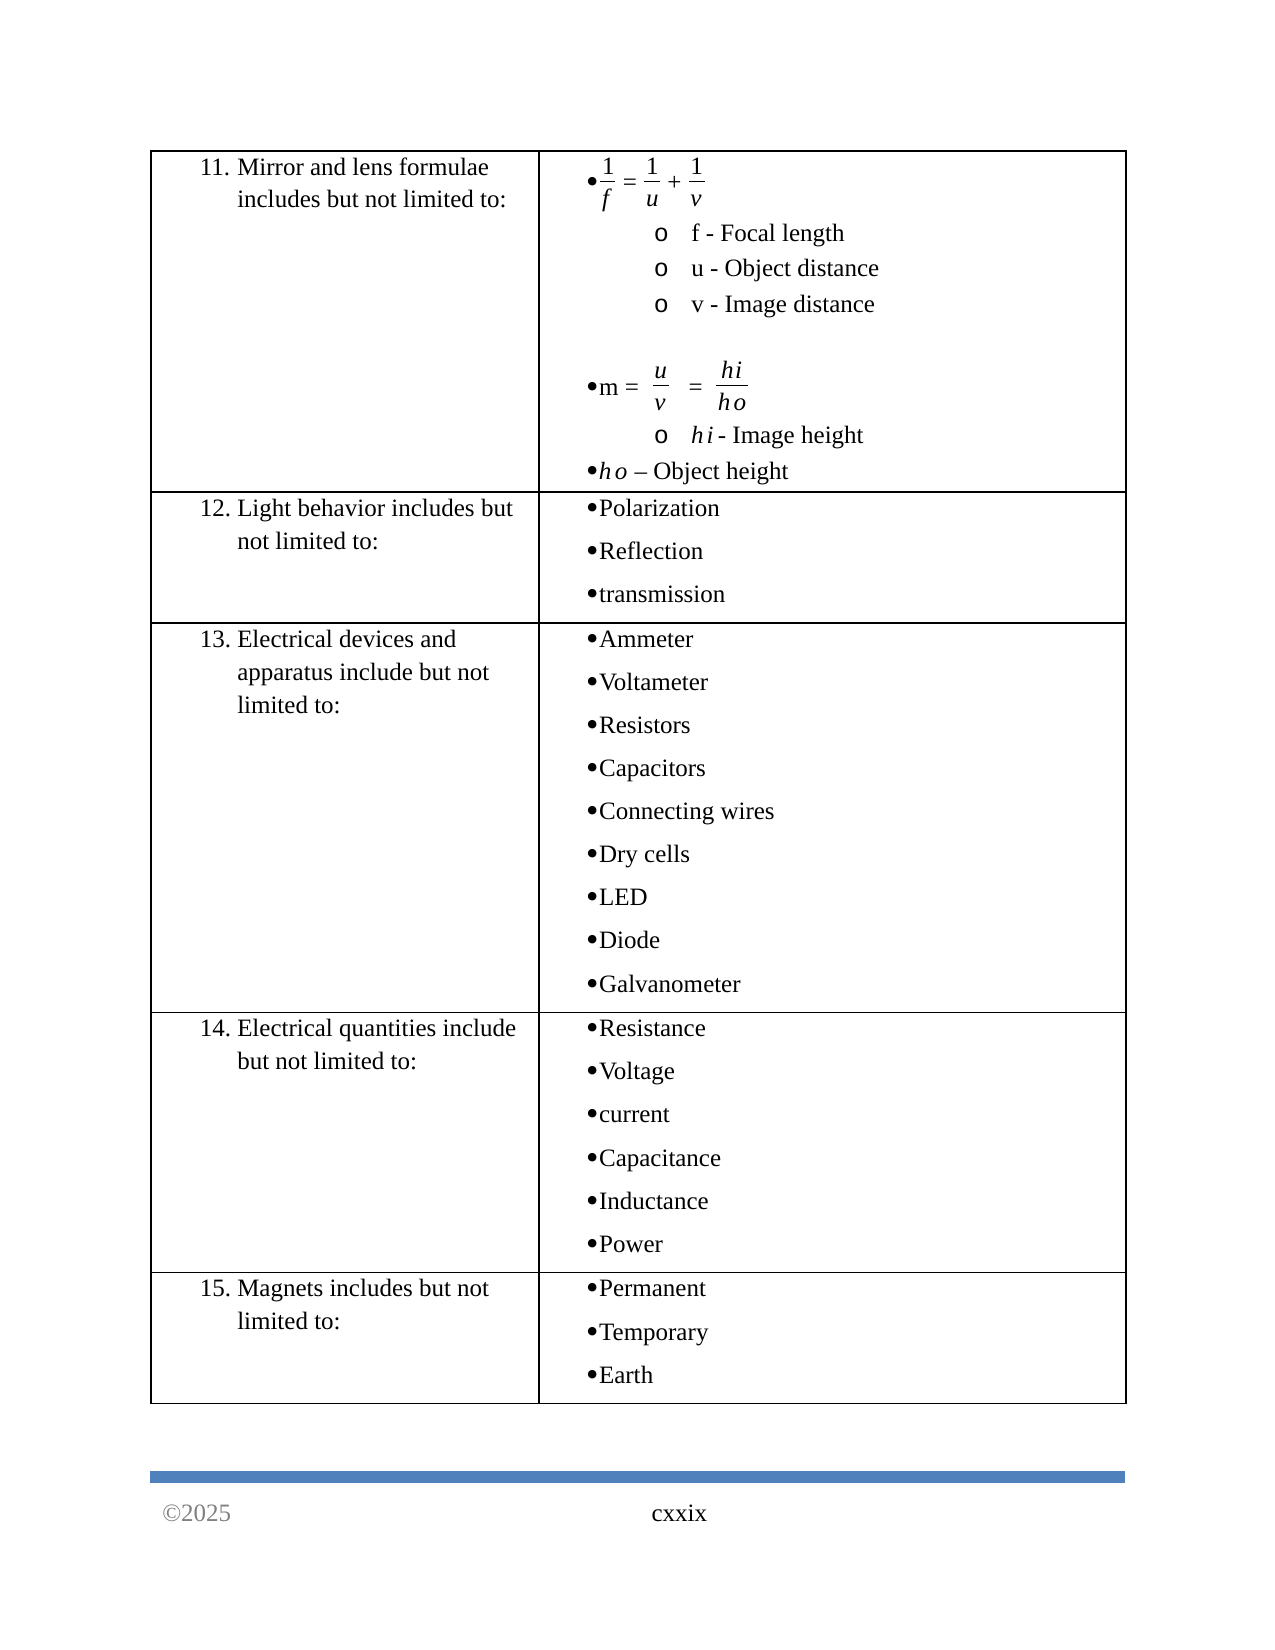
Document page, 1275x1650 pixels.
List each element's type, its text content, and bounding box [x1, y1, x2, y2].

table_cell Mirror and lens formulae includes but not limited to: [152, 152, 538, 491]
table_cell Resistance Voltage current Capacitance Inductance Power [540, 1013, 1125, 1272]
table_cell Ammeter Voltameter Resistors Capacitors Connecting wires Dry cells LED Diode Galvanometer [540, 624, 1125, 1012]
table_cell Permanent Temporary Earth [540, 1273, 1125, 1403]
table_cell = + f - Focal length u - Object distance v - Image distance m = = - Image height – Object height [540, 152, 1125, 491]
table_cell Polarization Reflection transmission [540, 493, 1125, 622]
table_cell Electrical devices and apparatus include but not limited to: [152, 624, 538, 1012]
table_cell Light behavior includes but not limited to: [152, 493, 538, 622]
table_cell Electrical quantities include but not limited to: [152, 1013, 538, 1272]
table_cell Magnets includes but not limited to: [152, 1273, 538, 1403]
